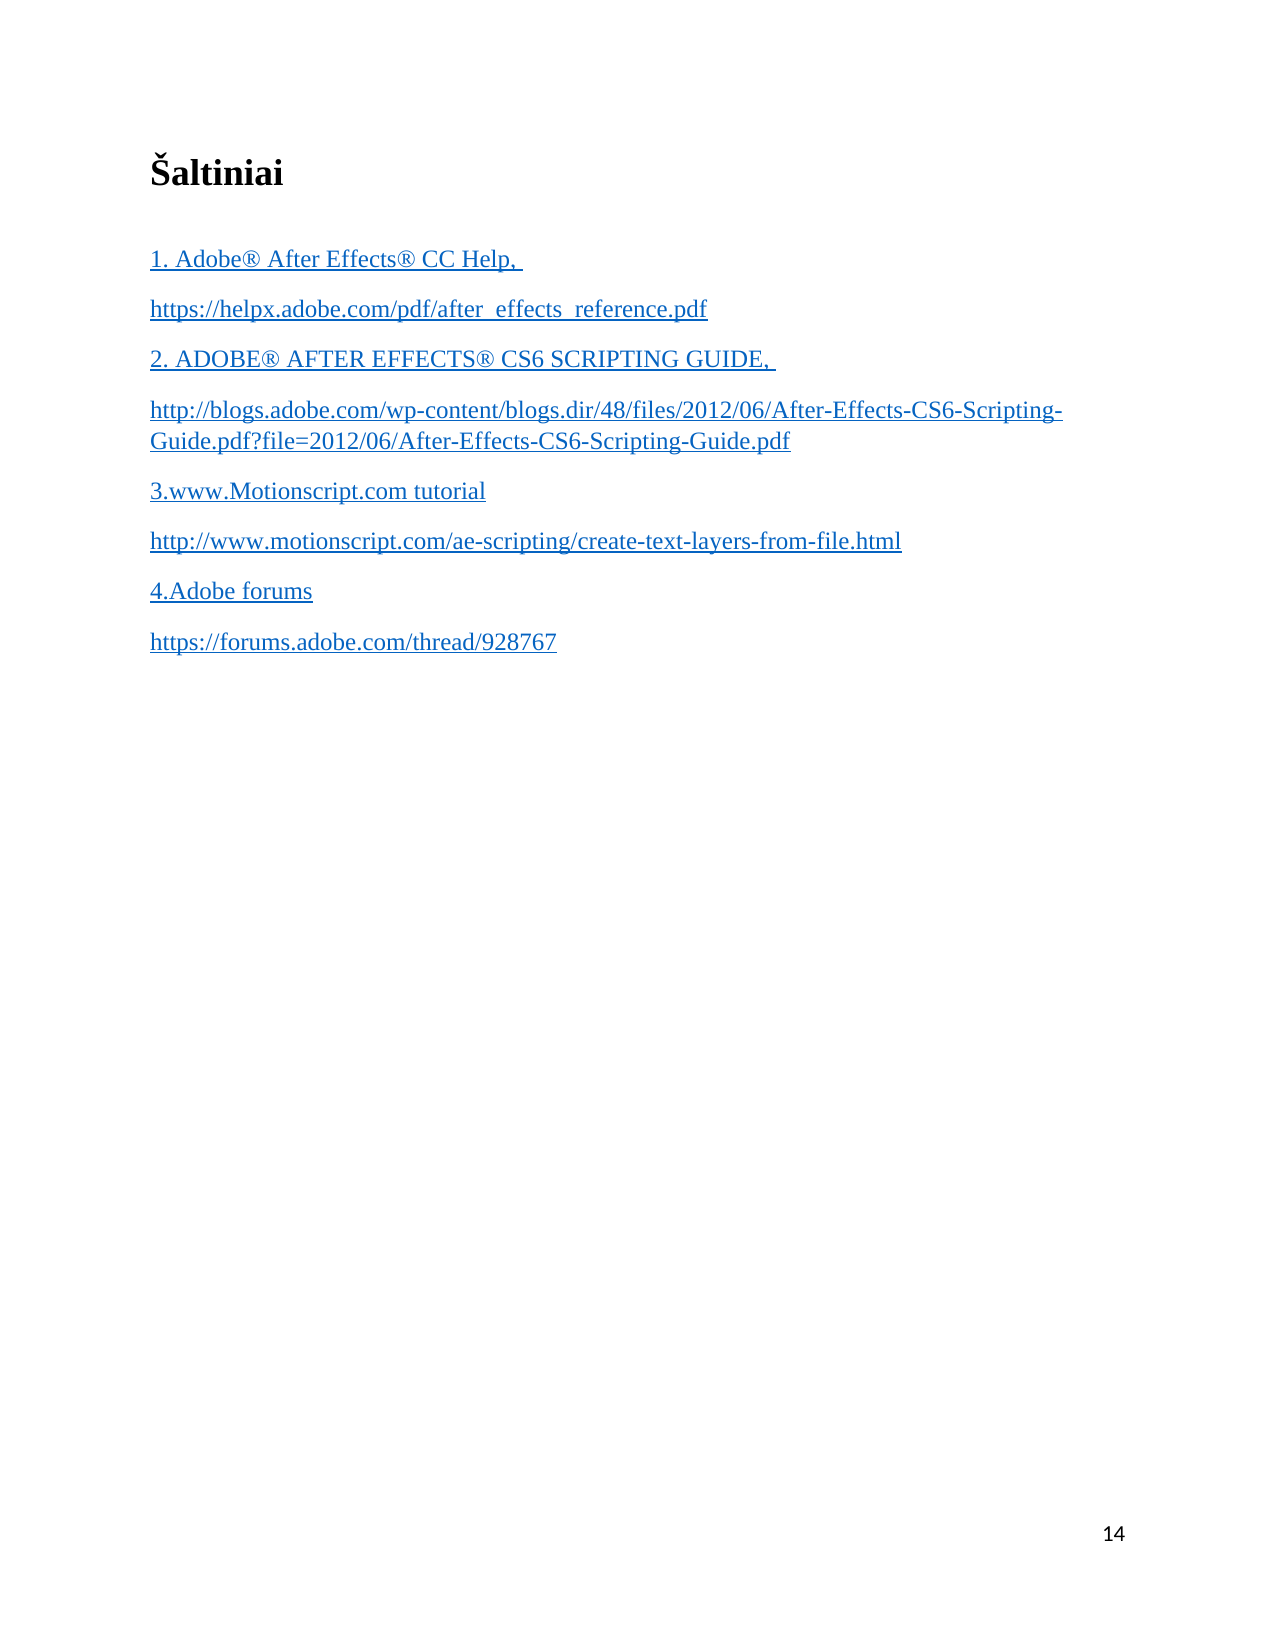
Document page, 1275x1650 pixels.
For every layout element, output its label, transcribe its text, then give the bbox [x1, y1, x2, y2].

text 2. ADOBE® AFTER EFFECTS® CS6 SCRIPTING GUIDE, [150, 344, 1125, 373]
text http://blogs.adobe.com/wp-content/blogs.dir/48/files/2012/06/After-Effects-CS6-Scripting-Guide.pdf?file=2012/06/After-Effects-CS6-Scripting-Guide.pdf [150, 395, 1125, 454]
text 1. Adobe® After Effects® CC Help, [150, 244, 1125, 273]
text http://www.motionscript.com/ae-scripting/create-text-layers-from-file.html [150, 526, 1125, 555]
text https://helpx.adobe.com/pdf/after_effects_reference.pdf [150, 294, 1125, 323]
text 4.Adobe forums [150, 576, 1125, 605]
text 3.www.Motionscript.com tutorial [150, 476, 1125, 505]
subtitle Šaltiniai [150, 150, 1125, 193]
text https://forums.adobe.com/thread/928767 [150, 627, 1125, 655]
